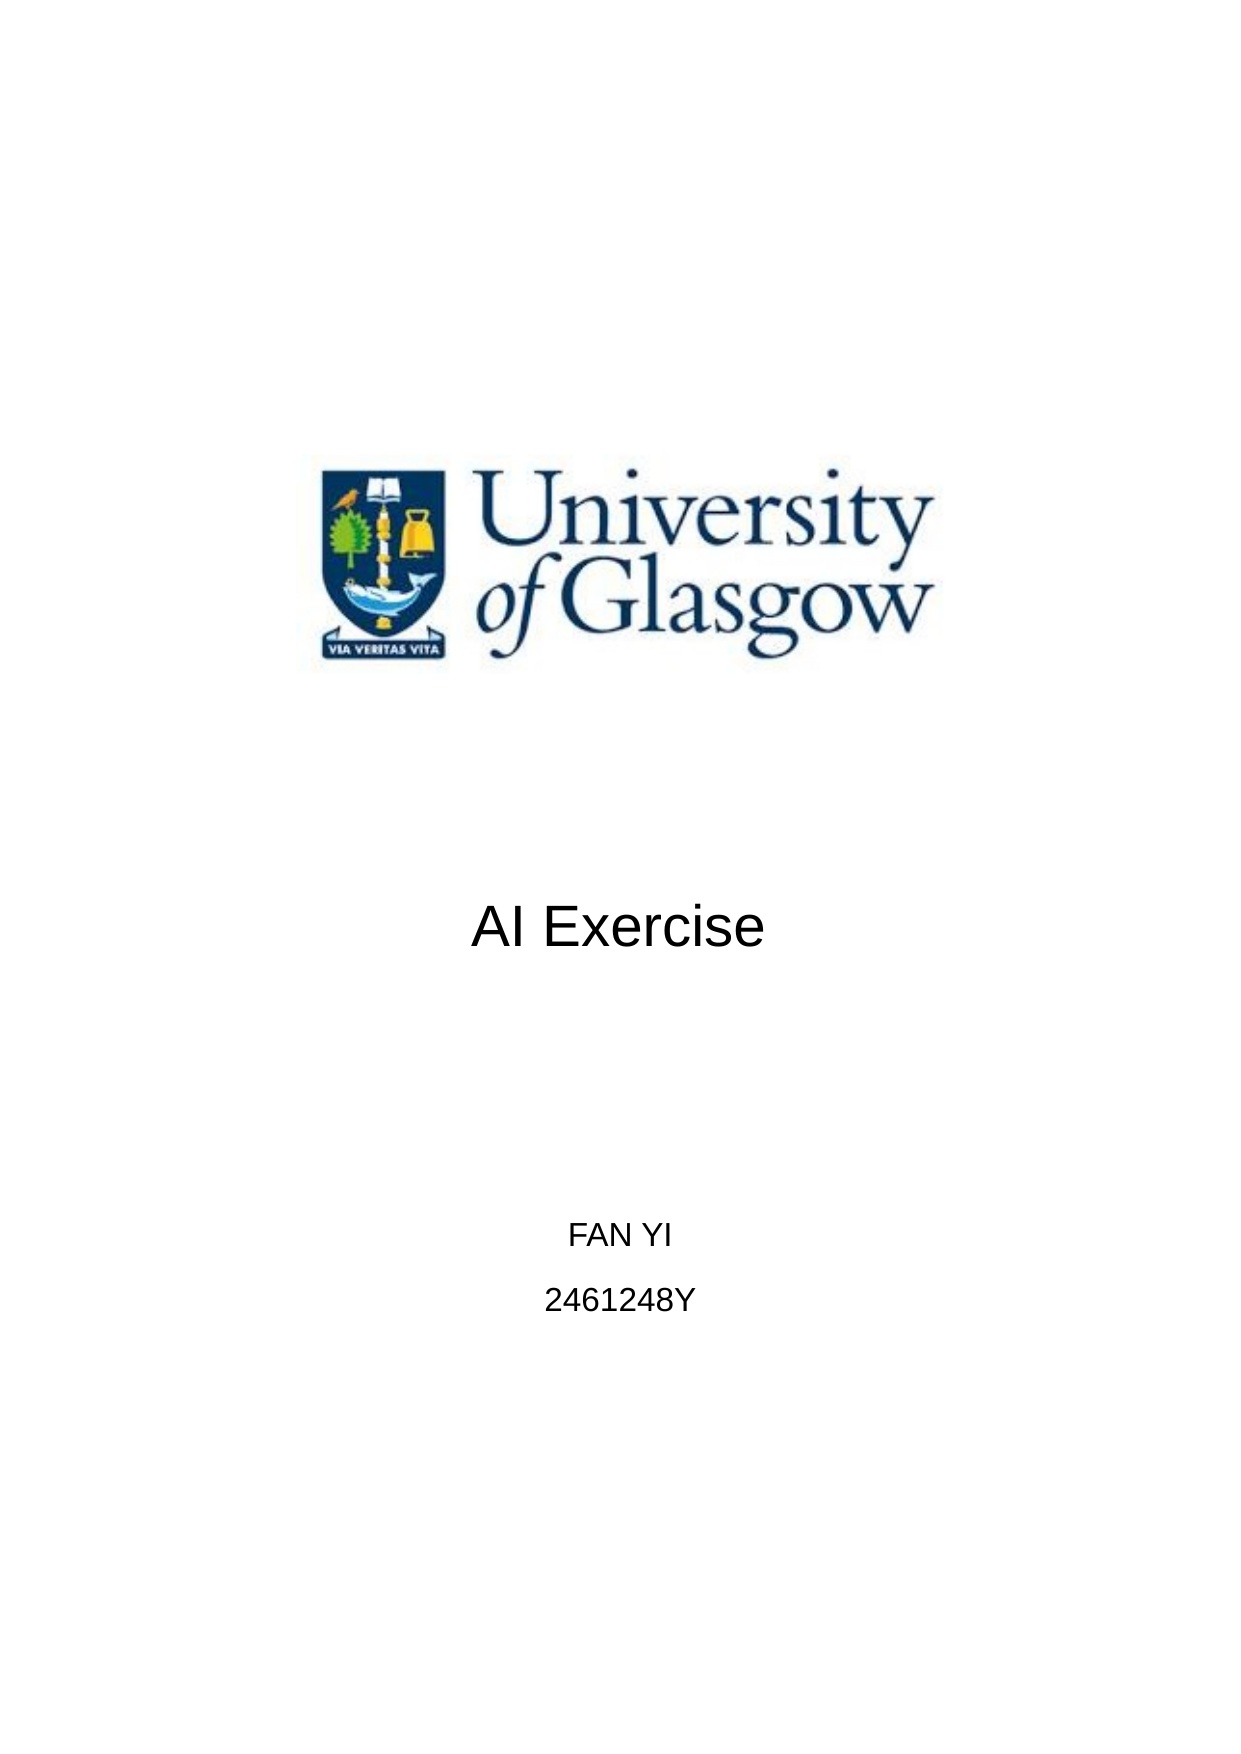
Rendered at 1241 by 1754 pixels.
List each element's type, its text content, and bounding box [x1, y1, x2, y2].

text AI Exercise [187, 877, 1053, 974]
text 2461248Y [187, 1267, 1053, 1332]
text FAN YI [187, 1202, 1053, 1267]
picture [296, 454, 945, 674]
